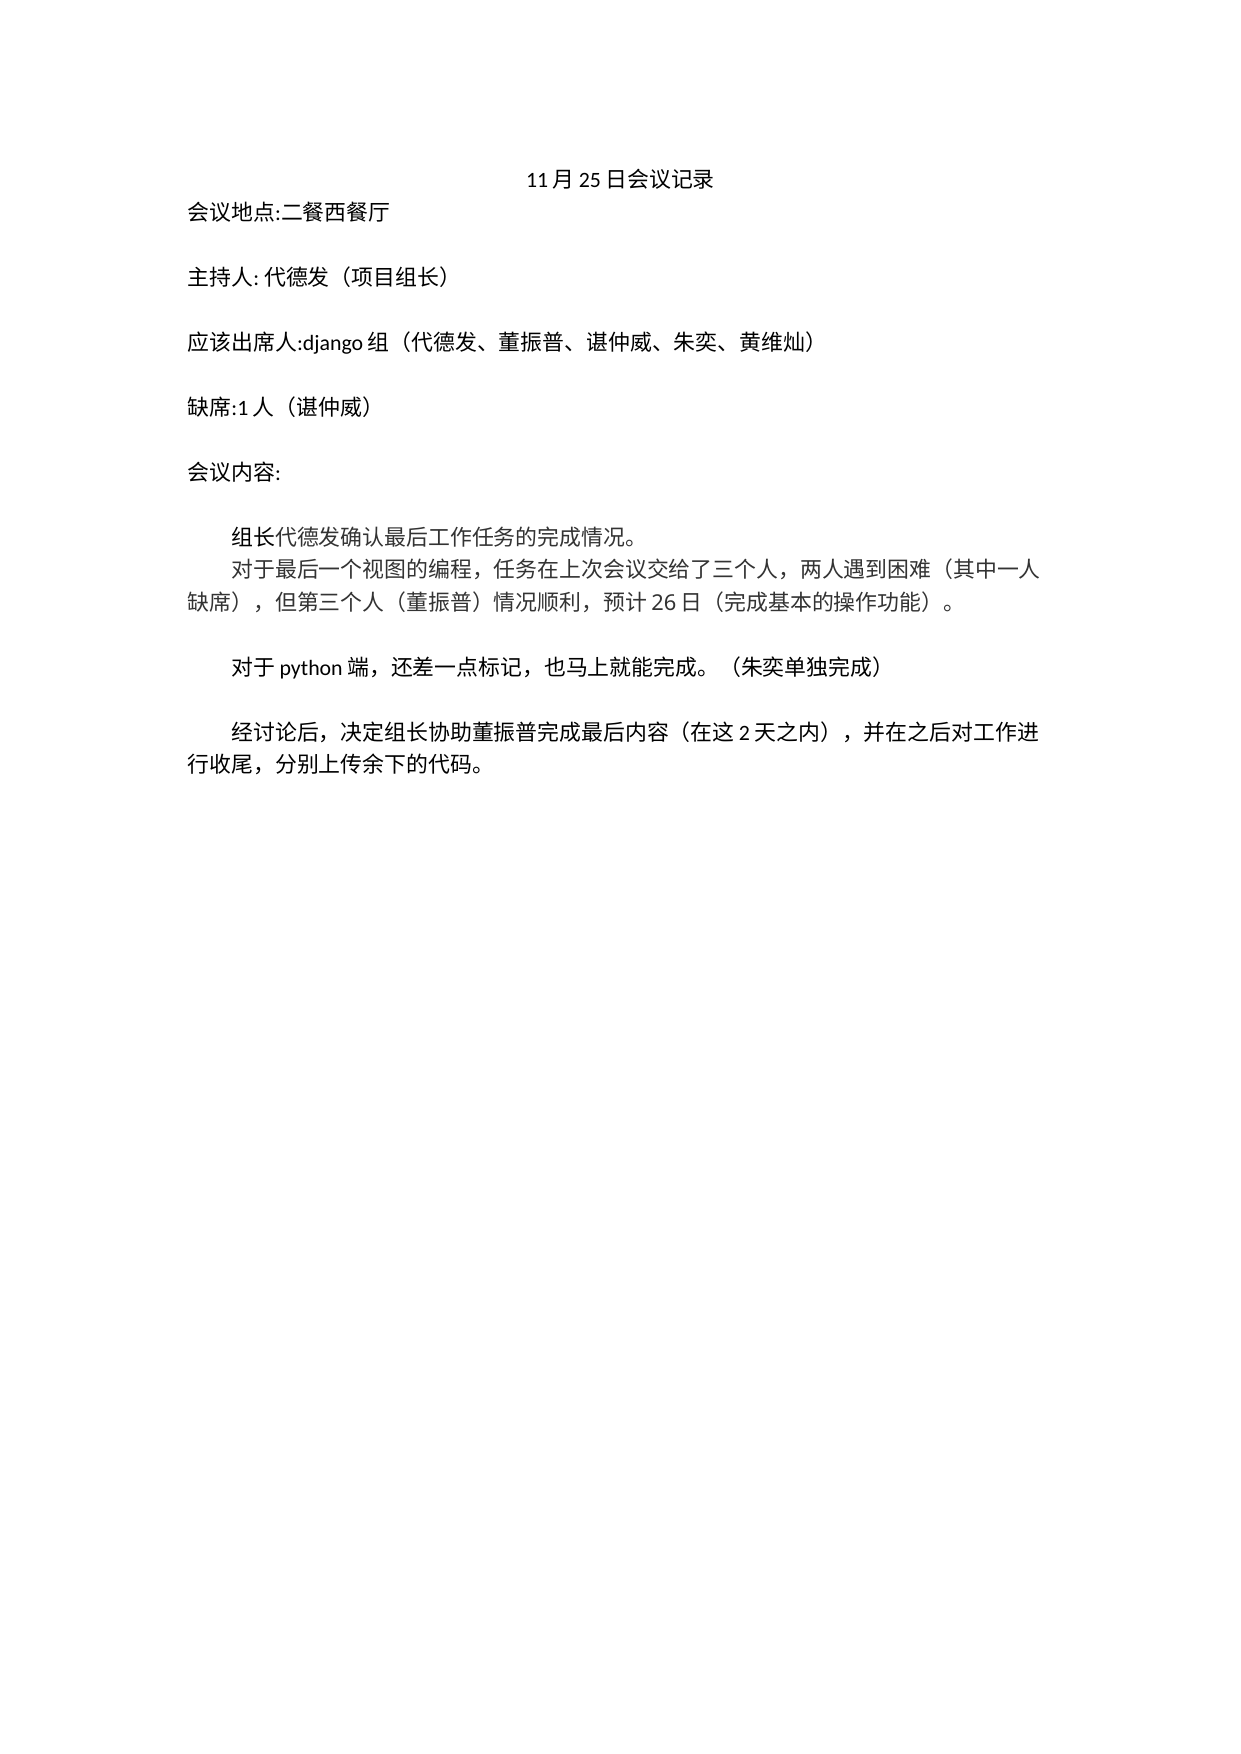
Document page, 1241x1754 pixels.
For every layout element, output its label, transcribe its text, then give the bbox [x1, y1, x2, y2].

text 经讨论后，决定组长协助董振普完成最后内容（在这2天之内），并在之后对工作进行收尾，分别上传余下的代码。 [187, 714, 1053, 779]
text 缺席:1人（谌仲威） [187, 389, 1053, 422]
text 对于python端，还差一点标记，也马上就能完成。（朱奕单独完成） [187, 649, 1053, 682]
text 应该出席人:django组（代德发、董振普、谌仲威、朱奕、黄维灿） [187, 324, 1053, 357]
text 11月25日会议记录 [187, 162, 1053, 194]
text 会议内容: [187, 454, 1053, 487]
text 会议地点:二餐西餐厅 [187, 194, 1053, 227]
text 组长代德发确认最后工作任务的完成情况。 [187, 519, 1053, 552]
text 对于最后一个视图的编程，任务在上次会议交给了三个人，两人遇到困难（其中一人缺席），但第三个人（董振普）情况顺利，预计26日（完成基本的操作功能）。 [187, 552, 1053, 617]
text 主持人: 代德发（项目组长） [187, 259, 1053, 292]
